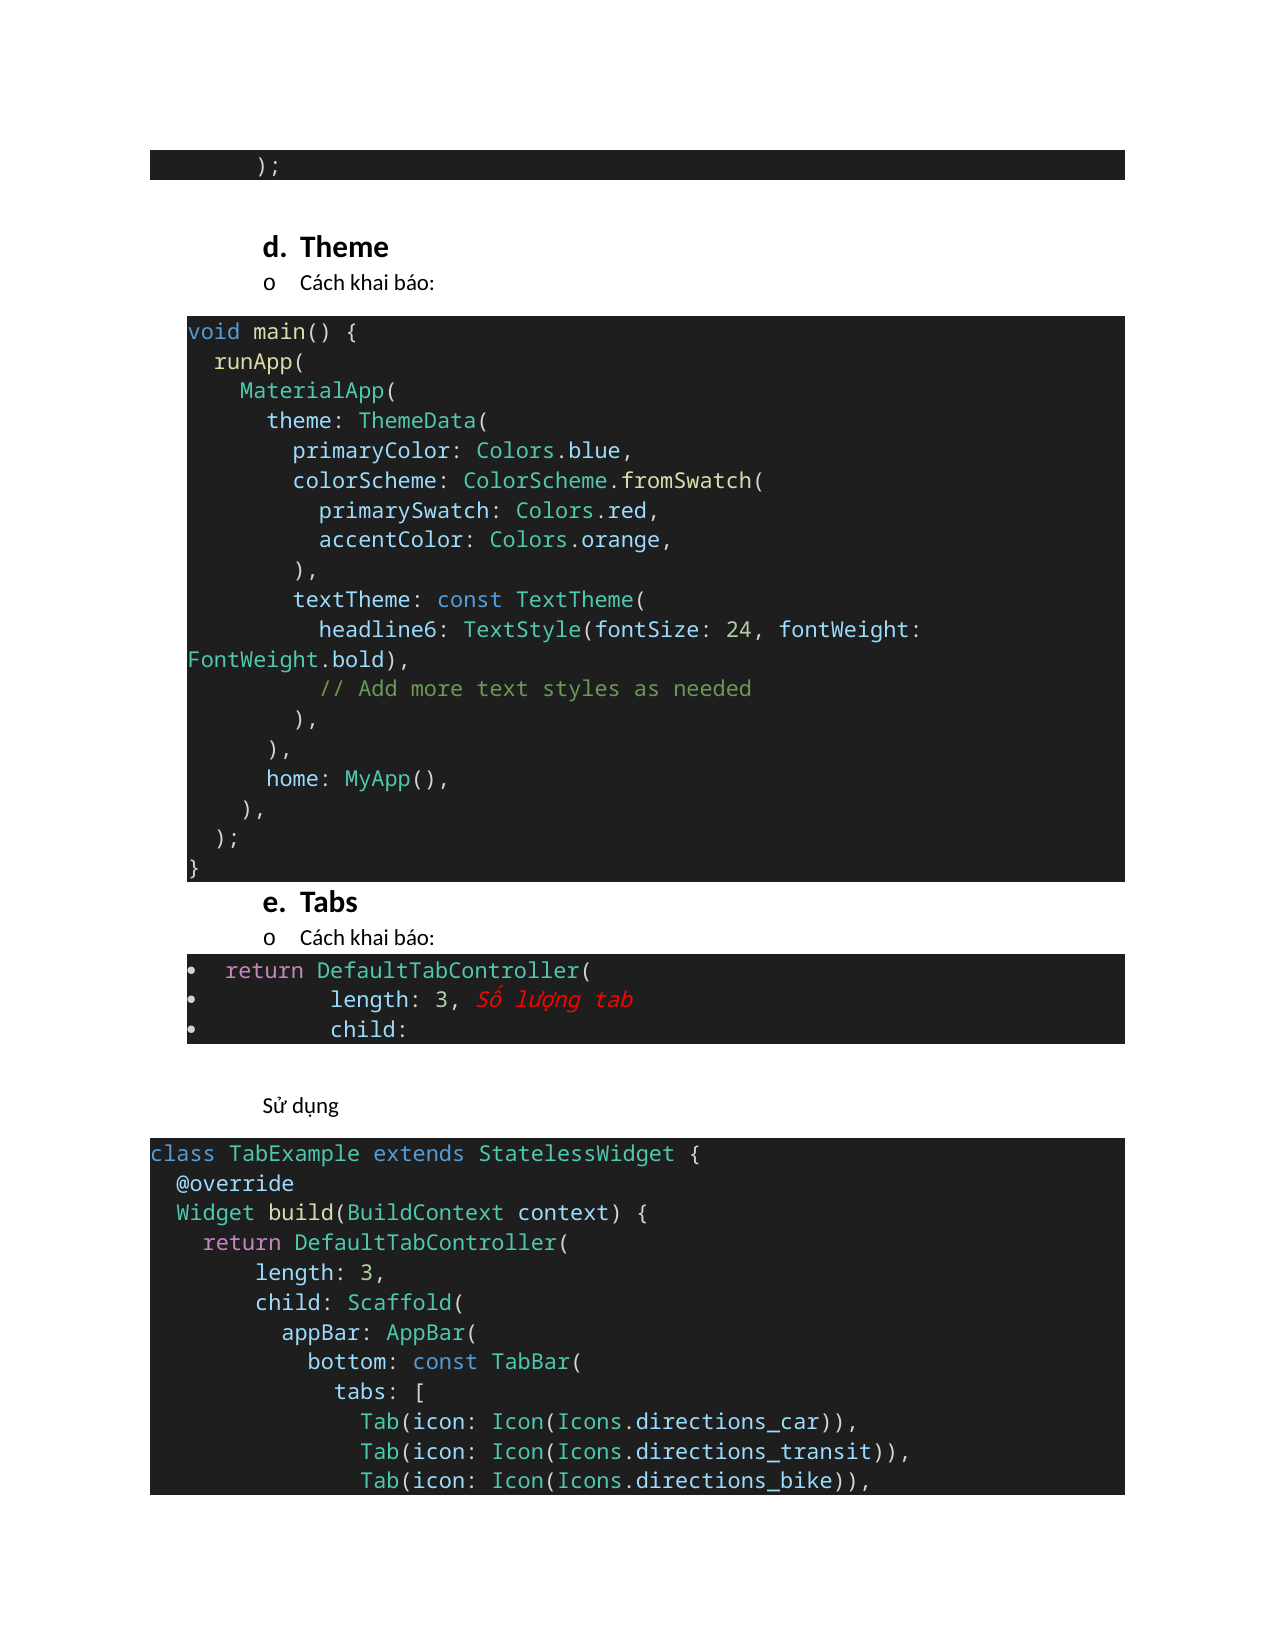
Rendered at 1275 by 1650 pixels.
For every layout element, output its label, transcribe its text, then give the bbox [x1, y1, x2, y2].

text Tab(icon: Icon(Icons.directions_car)), [150, 1406, 1125, 1436]
list Tabs [262, 882, 1125, 920]
text primaryColor: Colors.blue, [187, 435, 1125, 465]
text colorScheme: ColorScheme.fromSwatch( [187, 465, 1125, 495]
text ), [187, 703, 1125, 733]
text headline6: TextStyle(fontSize: 24, fontWeight: FontWeight.bold), [187, 614, 1125, 673]
text class TabExample extends StatelessWidget { [150, 1138, 1125, 1167]
text textTheme: const TextTheme( [187, 584, 1125, 614]
text } [187, 852, 1125, 882]
text ), [187, 733, 1125, 763]
text runApp( [187, 346, 1125, 376]
text void main() { [187, 316, 1125, 346]
text Tab(icon: Icon(Icons.directions_transit)), [150, 1436, 1125, 1465]
text // Add more text styles as needed [187, 673, 1125, 703]
text return DefaultTabController( [150, 1227, 1125, 1257]
text ); [150, 150, 1125, 180]
text primarySwatch: Colors.red, [187, 495, 1125, 524]
text accentColor: Colors.orange, [187, 524, 1125, 554]
text child: Scaffold( [150, 1287, 1125, 1316]
text @override [150, 1167, 1125, 1197]
text length: 3, [150, 1257, 1125, 1287]
text MaterialApp( [187, 376, 1125, 405]
list length: 3, Số lượng tab [187, 984, 1125, 1014]
text bottom: const TabBar( [150, 1346, 1125, 1376]
list Cách khai báo: [262, 923, 1125, 952]
list Theme [262, 227, 1125, 265]
list return DefaultTabController( [187, 954, 1125, 984]
text tabs: [ [150, 1376, 1125, 1406]
text ), [187, 793, 1125, 822]
text home: MyApp(), [187, 763, 1125, 793]
text ), [187, 554, 1125, 584]
text theme: ThemeData( [187, 405, 1125, 435]
text ); [187, 822, 1125, 852]
text Sử dụng [262, 1091, 1125, 1119]
text Widget build(BuildContext context) { [150, 1197, 1125, 1227]
text appBar: AppBar( [150, 1316, 1125, 1346]
text Tab(icon: Icon(Icons.directions_bike)), [150, 1465, 1125, 1495]
list child: [187, 1014, 1125, 1044]
list Cách khai báo: [262, 268, 1125, 297]
